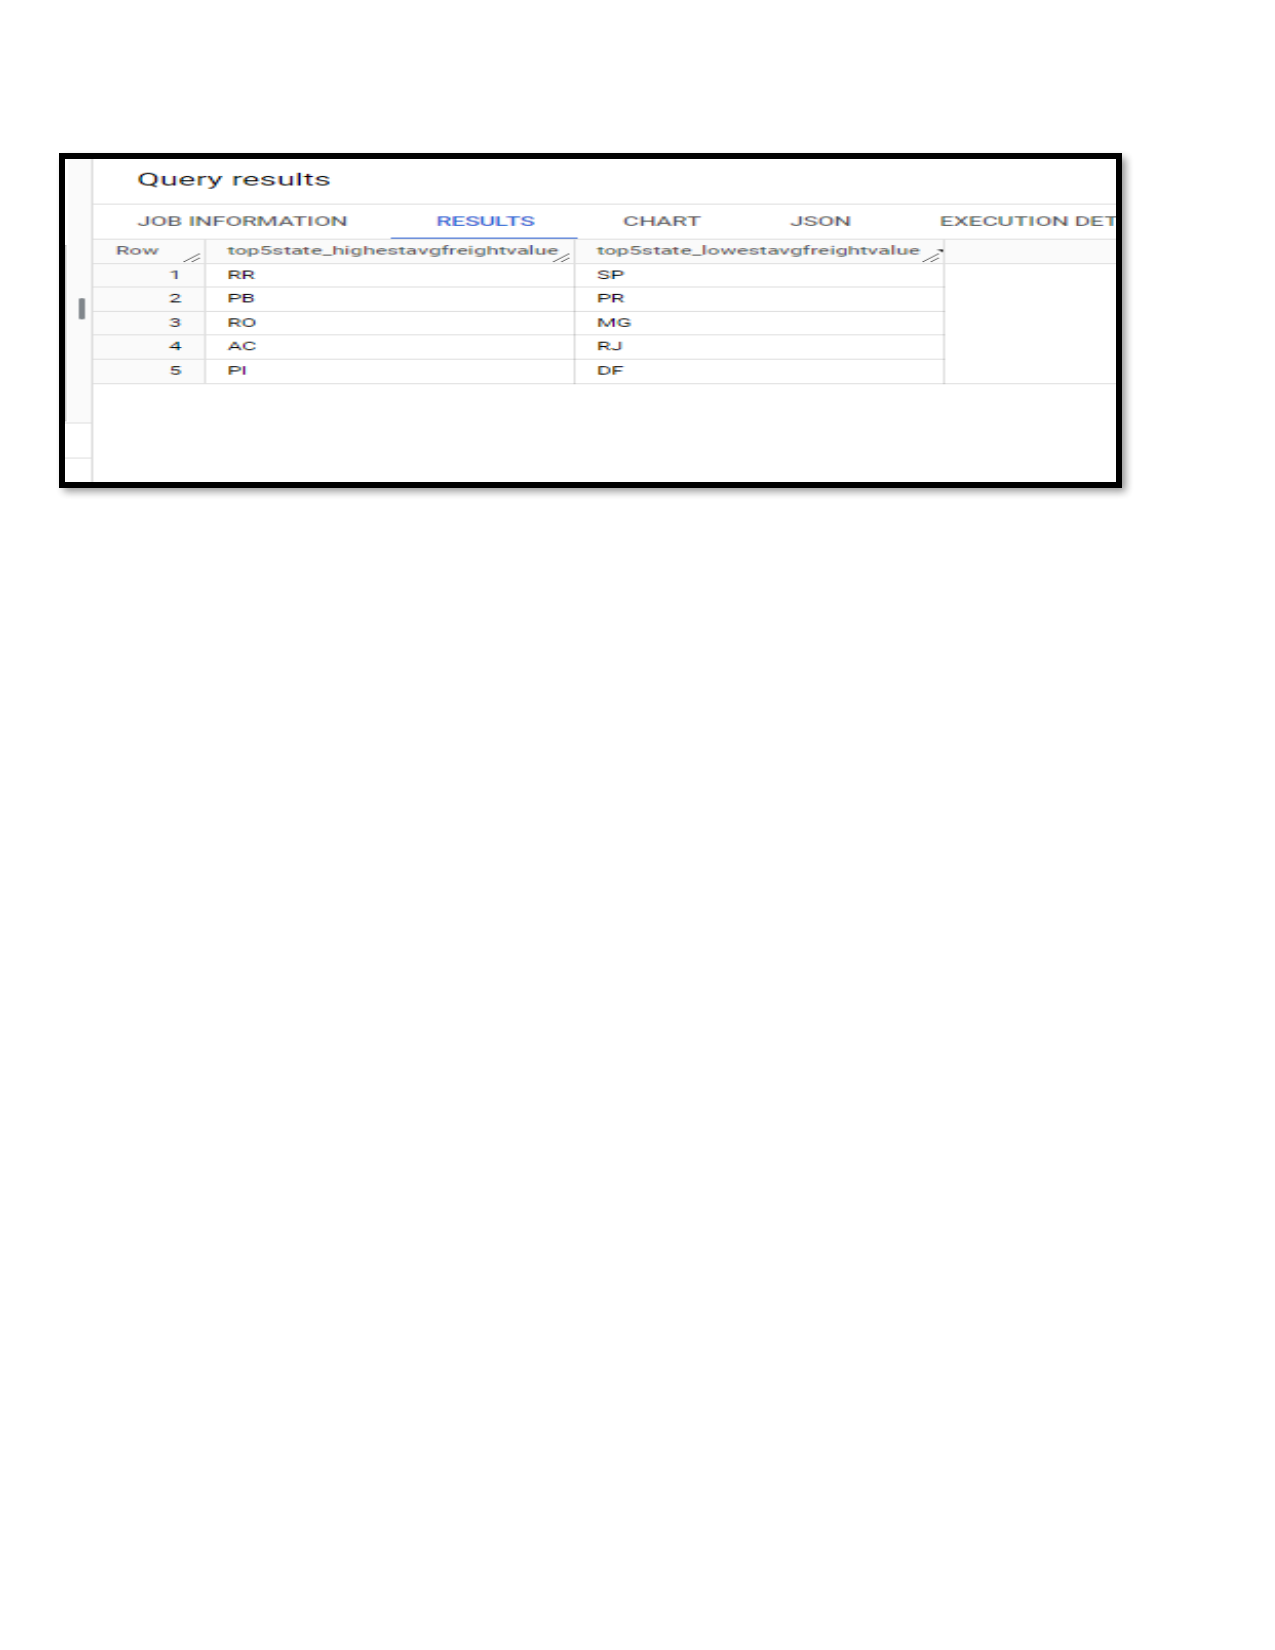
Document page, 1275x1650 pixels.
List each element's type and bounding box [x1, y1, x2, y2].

picture [65, 159, 1116, 482]
